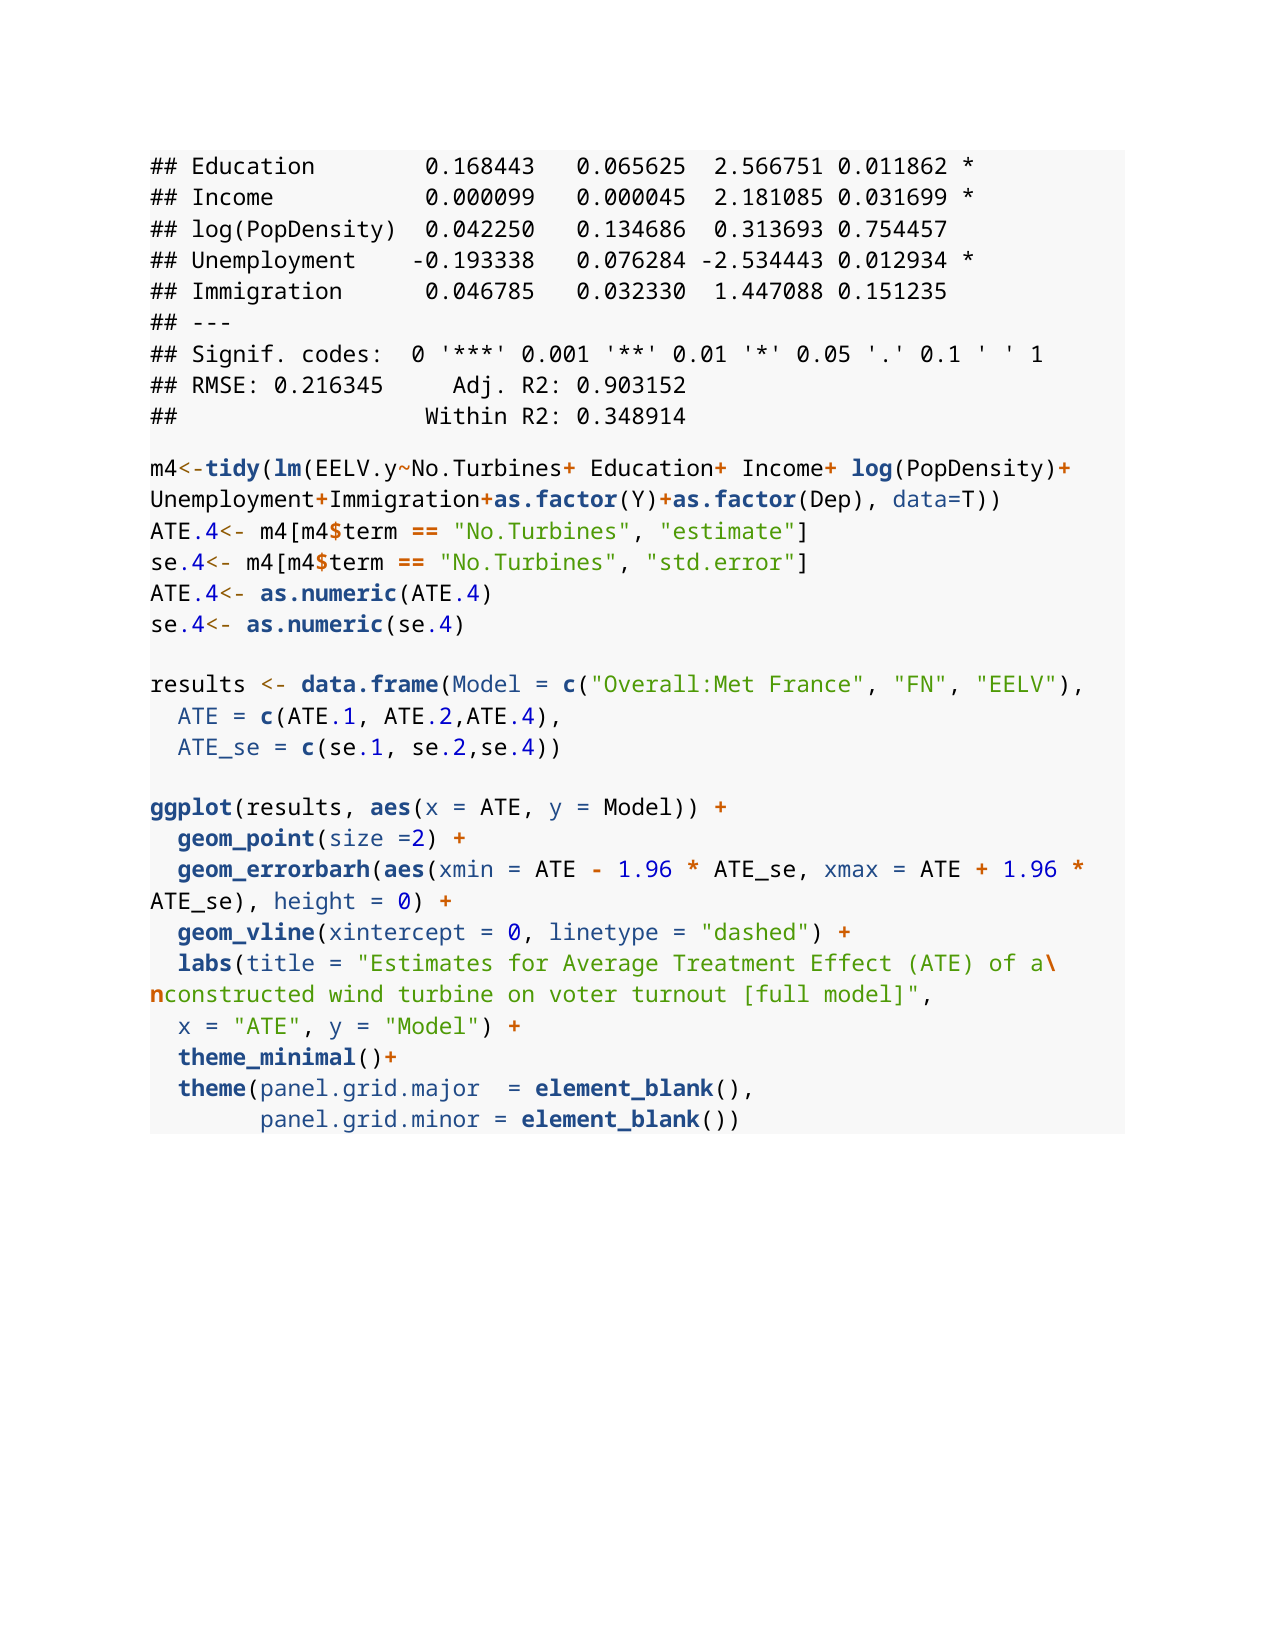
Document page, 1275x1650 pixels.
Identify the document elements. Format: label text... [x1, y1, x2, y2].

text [150, 150, 1125, 431]
text m4<-tidy(lm(EELV.y~No.Turbines+ Education+ Income+ log(PopDensity)+ Unemployment+Immigration+as.factor(Y)+as.factor(Dep), data=T)) ATE.4<- m4[m4$term == "No.Turbines", "estimate"] se.4<- m4[m4$term == "No.Turbines", "std.error"] ATE.4<- as.numeric(ATE.4) se.4<- as.numeric(se.4) results <- data.frame(Model = c("Overall:Met France", "FN", "EELV"), ATE = c(ATE.1, ATE.2,ATE.4), ATE_se = c(se.1, se.2,se.4)) ggplot(results, aes(x = ATE, y = Model)) + geom_point(size =2) + geom_errorbarh(aes(xmin = ATE - 1.96 * ATE_se, xmax = ATE + 1.96 * ATE_se), height = 0) + geom_vline(xintercept = 0, linetype = "dashed") + labs(title = "Estimates for Average Treatment Effect (ATE) of a\nconstructed wind turbine on voter turnout [full model]", x = "ATE", y = "Model") + theme_minimal()+ theme(panel.grid.major = element_blank(), panel.grid.minor = element_blank()) [150, 452, 1125, 1134]
